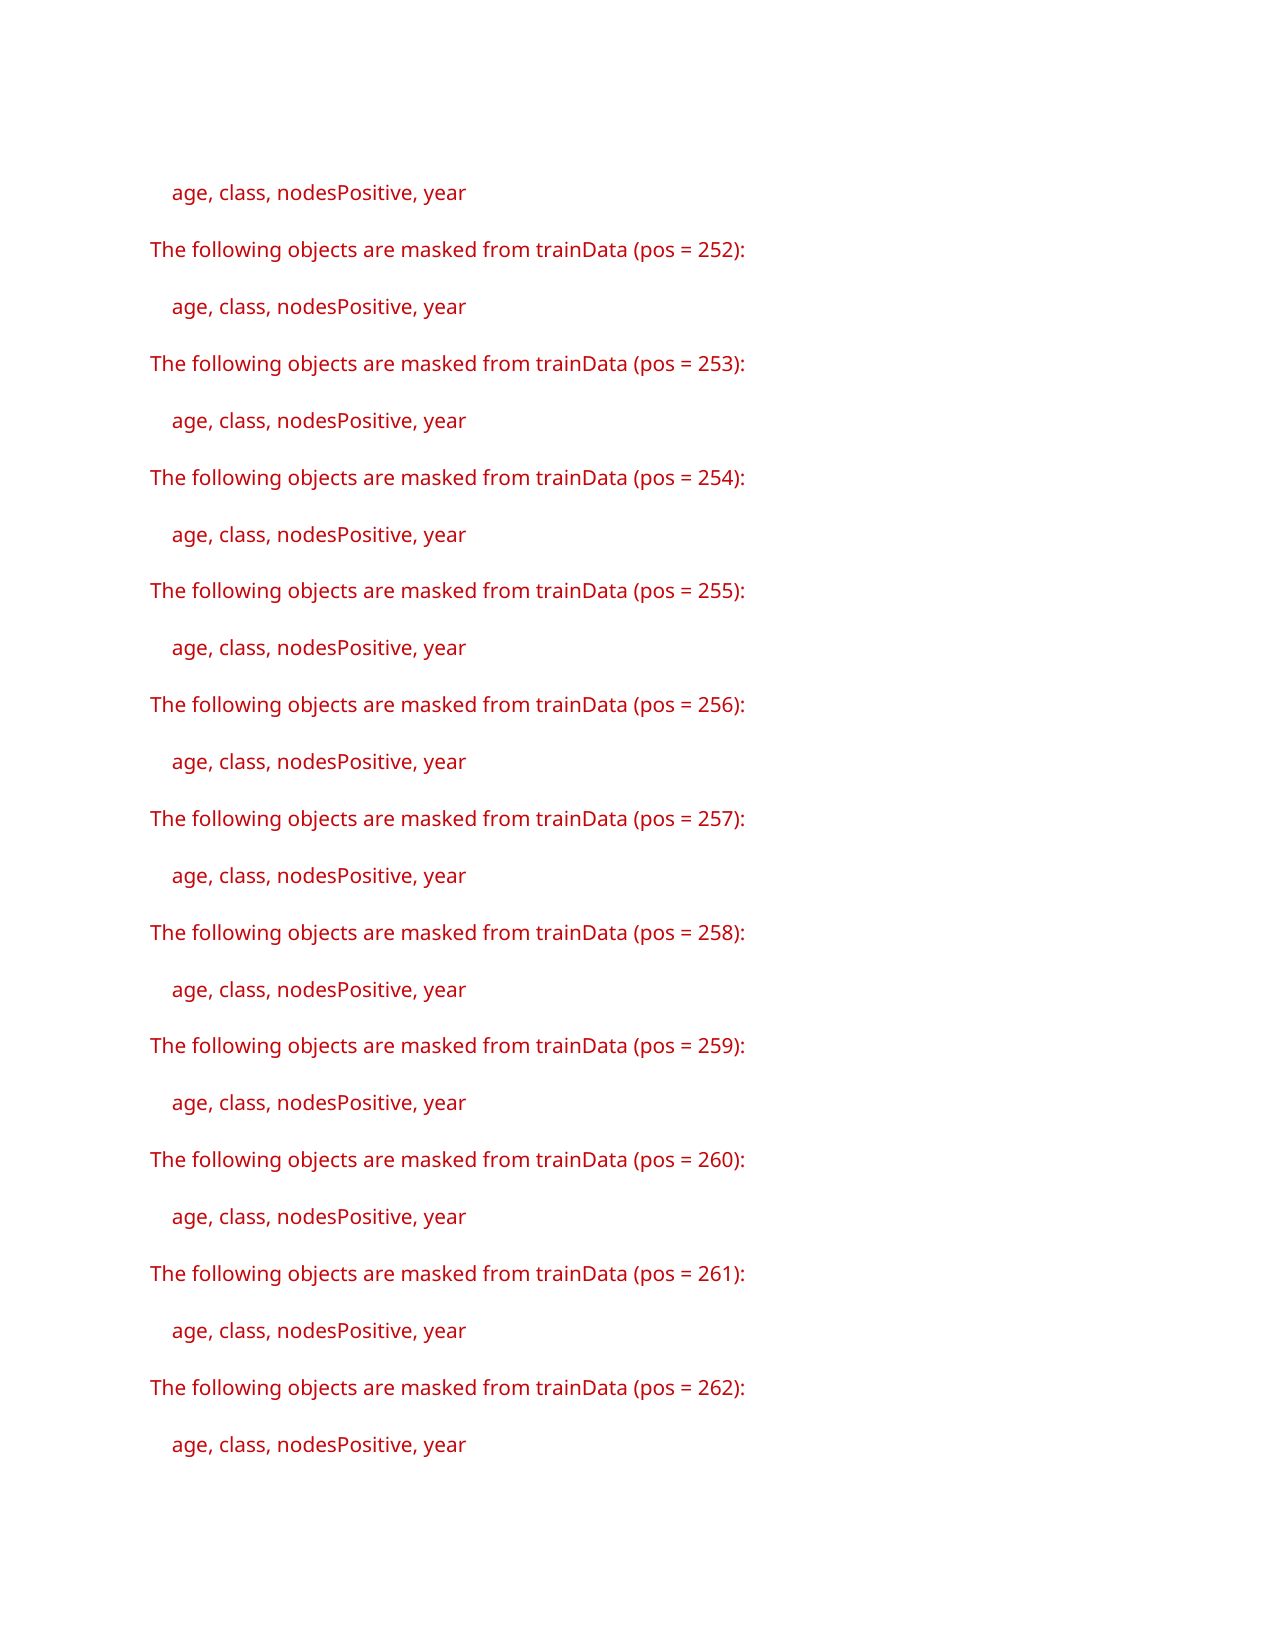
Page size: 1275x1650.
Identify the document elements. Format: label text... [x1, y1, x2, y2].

text The following objects are masked from trainData (pos = 262): [150, 1373, 1125, 1401]
text age, class, nodesPositive, year [150, 861, 1125, 889]
text The following objects are masked from trainData (pos = 253): [150, 349, 1125, 377]
text age, class, nodesPositive, year [150, 1088, 1125, 1117]
text age, class, nodesPositive, year [150, 178, 1125, 207]
text age, class, nodesPositive, year [150, 633, 1125, 662]
text age, class, nodesPositive, year [150, 1202, 1125, 1231]
text age, class, nodesPositive, year [150, 1430, 1125, 1458]
text age, class, nodesPositive, year [150, 975, 1125, 1003]
text The following objects are masked from trainData (pos = 258): [150, 918, 1125, 946]
text age, class, nodesPositive, year [150, 520, 1125, 548]
text The following objects are masked from trainData (pos = 252): [150, 235, 1125, 264]
text The following objects are masked from trainData (pos = 254): [150, 463, 1125, 491]
text age, class, nodesPositive, year [150, 1316, 1125, 1344]
text age, class, nodesPositive, year [150, 747, 1125, 776]
text The following objects are masked from trainData (pos = 260): [150, 1145, 1125, 1174]
text The following objects are masked from trainData (pos = 257): [150, 804, 1125, 832]
text The following objects are masked from trainData (pos = 259): [150, 1032, 1125, 1060]
text The following objects are masked from trainData (pos = 261): [150, 1259, 1125, 1287]
text The following objects are masked from trainData (pos = 256): [150, 690, 1125, 719]
text age, class, nodesPositive, year [150, 406, 1125, 434]
text age, class, nodesPositive, year [150, 292, 1125, 321]
text The following objects are masked from trainData (pos = 255): [150, 577, 1125, 605]
